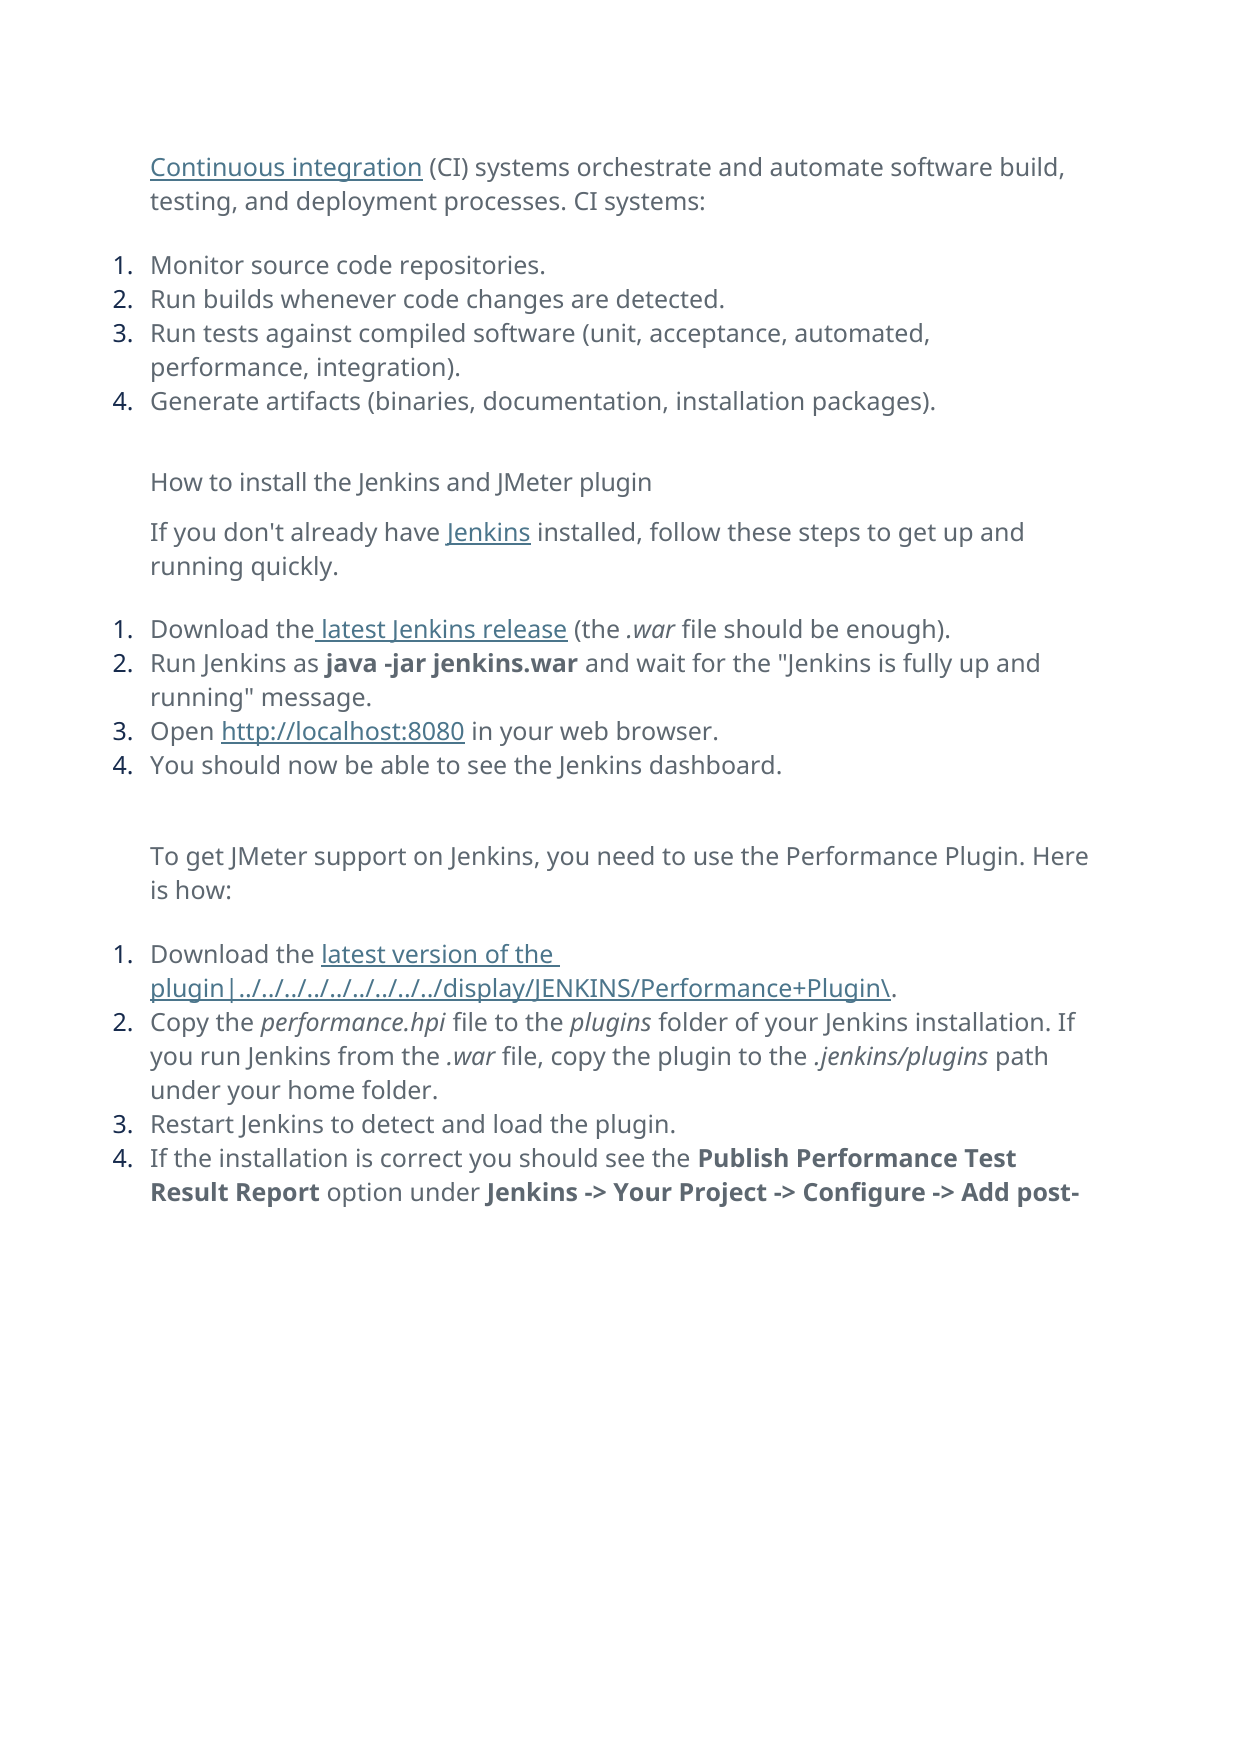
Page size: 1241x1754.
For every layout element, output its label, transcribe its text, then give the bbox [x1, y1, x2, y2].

text To get JMeter support on Jenkins, you need to use the Performance Plugin. Here is how: [150, 839, 1090, 907]
list Run Jenkins as java -jar jenkins.war and wait for the "Jenkins is fully up and running" message. [112, 646, 1090, 714]
text Continuous integration (CI) systems orchestrate and automate software build, testing, and deployment processes. CI systems: [150, 150, 1090, 218]
text If you don't already have Jenkins installed, follow these steps to get up and running quickly. [150, 514, 1090, 582]
list You should now be able to see the Jenkins dashboard. [112, 748, 1090, 810]
list Copy the performance.hpi file to the plugins folder of your Jenkins installation. If you run Jenkins from the .war file, copy the plugin to the .jenkins/plugins path under your home folder. [112, 1004, 1090, 1107]
list Run builds whenever code changes are detected. [112, 281, 1090, 315]
text How to install the Jenkins and JMeter plugin [150, 464, 1090, 498]
list Open http://localhost:8080 in your web browser. [112, 714, 1090, 748]
list Download the latest Jenkins release (the .war file should be enough). [112, 611, 1090, 646]
list Monitor source code repositories. [112, 247, 1090, 281]
list Restart Jenkins to detect and load the plugin. [112, 1107, 1090, 1141]
list Generate artifacts (binaries, documentation, installation packages). [112, 383, 1090, 418]
list Download the latest version of the plugin|../../../../../../../../../display/JENKINS/Performance+Plugin\. [112, 936, 1090, 1004]
list Run tests against compiled software (unit, acceptance, automated, performance, integration). [112, 315, 1090, 383]
list If the installation is correct you should see the Publish Performance Test Result Report option under Jenkins -> Your Project -> Configure -> Add post-build action dropdown. [112, 1141, 1090, 1209]
